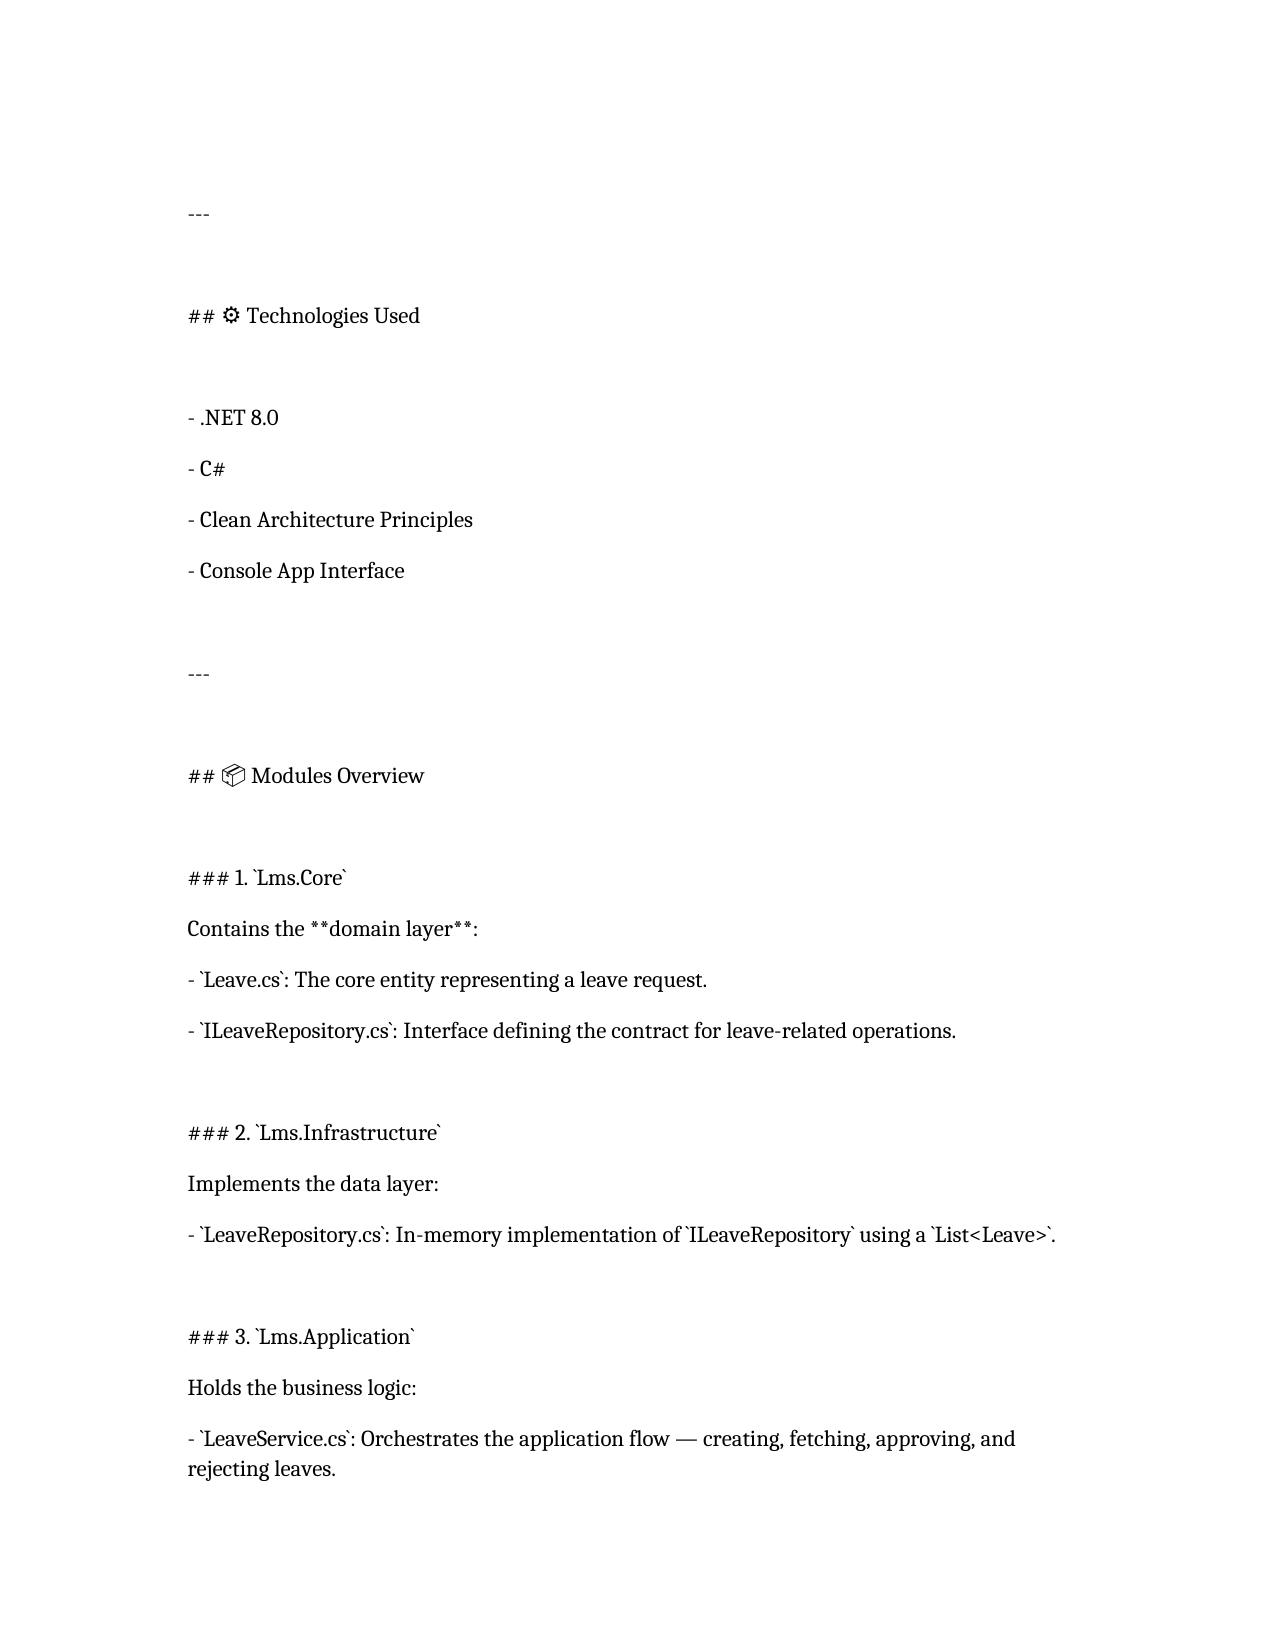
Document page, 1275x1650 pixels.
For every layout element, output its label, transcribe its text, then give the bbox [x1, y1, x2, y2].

text - `Leave.cs`: The core entity representing a leave request. [187, 967, 1087, 993]
text --- [187, 660, 1087, 687]
text Holds the business logic: [187, 1375, 1087, 1401]
text --- [187, 201, 1087, 227]
text Contains the **domain layer**: [187, 916, 1087, 942]
text - `LeaveRepository.cs`: In-memory implementation of `ILeaveRepository` using a `List<Leave>`. [187, 1222, 1087, 1248]
text Implements the data layer: [187, 1171, 1087, 1197]
text ### 2. `Lms.Infrastructure` [187, 1120, 1087, 1146]
text - .NET 8.0 [187, 405, 1087, 432]
text ### 3. `Lms.Application` [187, 1324, 1087, 1350]
text - Console App Interface [187, 558, 1087, 585]
text ### 1. `Lms.Core` [187, 864, 1087, 891]
text - `LeaveService.cs`: Orchestrates the application flow — creating, fetching, approving, and rejecting leaves. [187, 1426, 1087, 1483]
text ## 📦 Modules Overview [187, 762, 1087, 789]
text - Clean Architecture Principles [187, 507, 1087, 534]
text ## ⚙️ Technologies Used [187, 303, 1087, 329]
text - `ILeaveRepository.cs`: Interface defining the contract for leave-related operations. [187, 1018, 1087, 1044]
text - C# [187, 456, 1087, 483]
